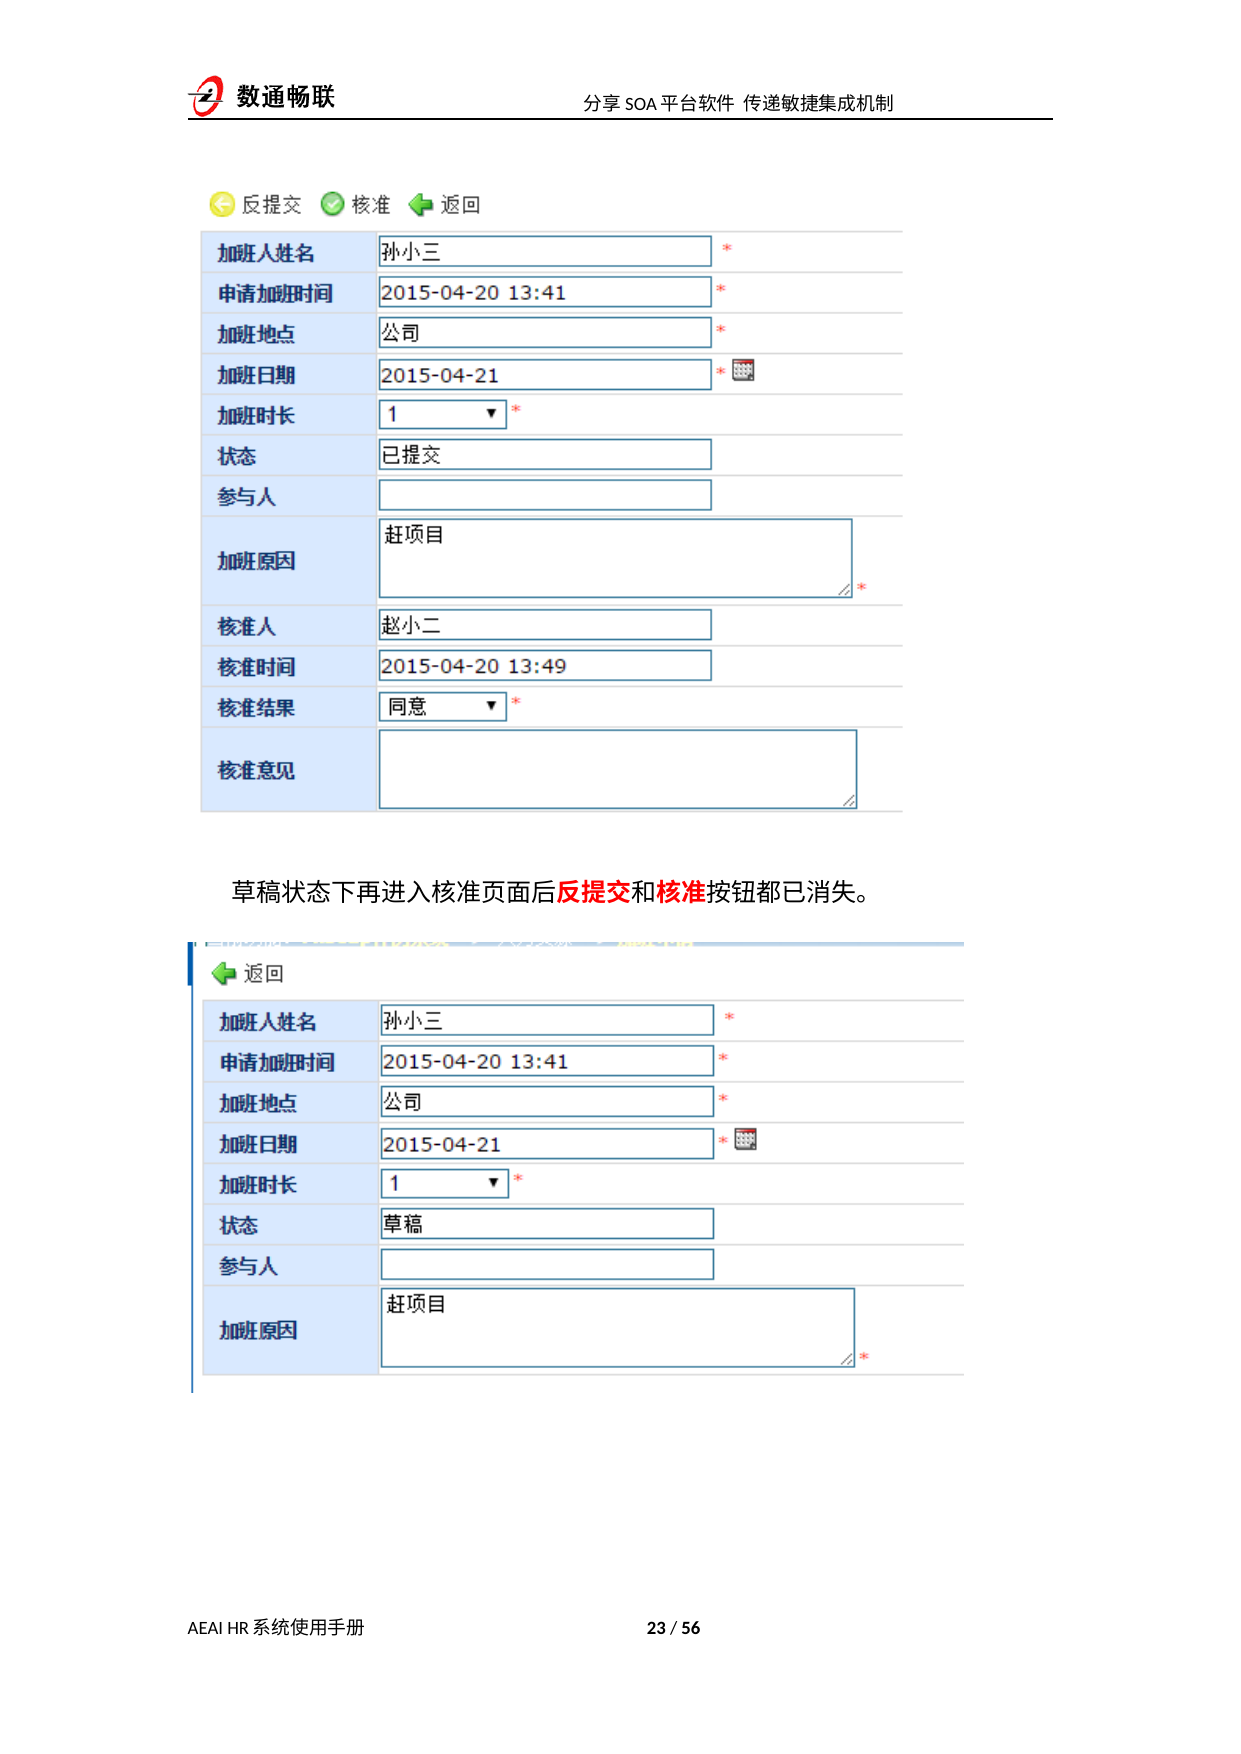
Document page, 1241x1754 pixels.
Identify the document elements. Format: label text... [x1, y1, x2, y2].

picture [187, 942, 964, 1393]
picture [172, 63, 351, 126]
text 草稿状态下再进入核准页面后反提交和核准按钮都已消失。 [187, 856, 1053, 924]
picture [193, 178, 903, 825]
